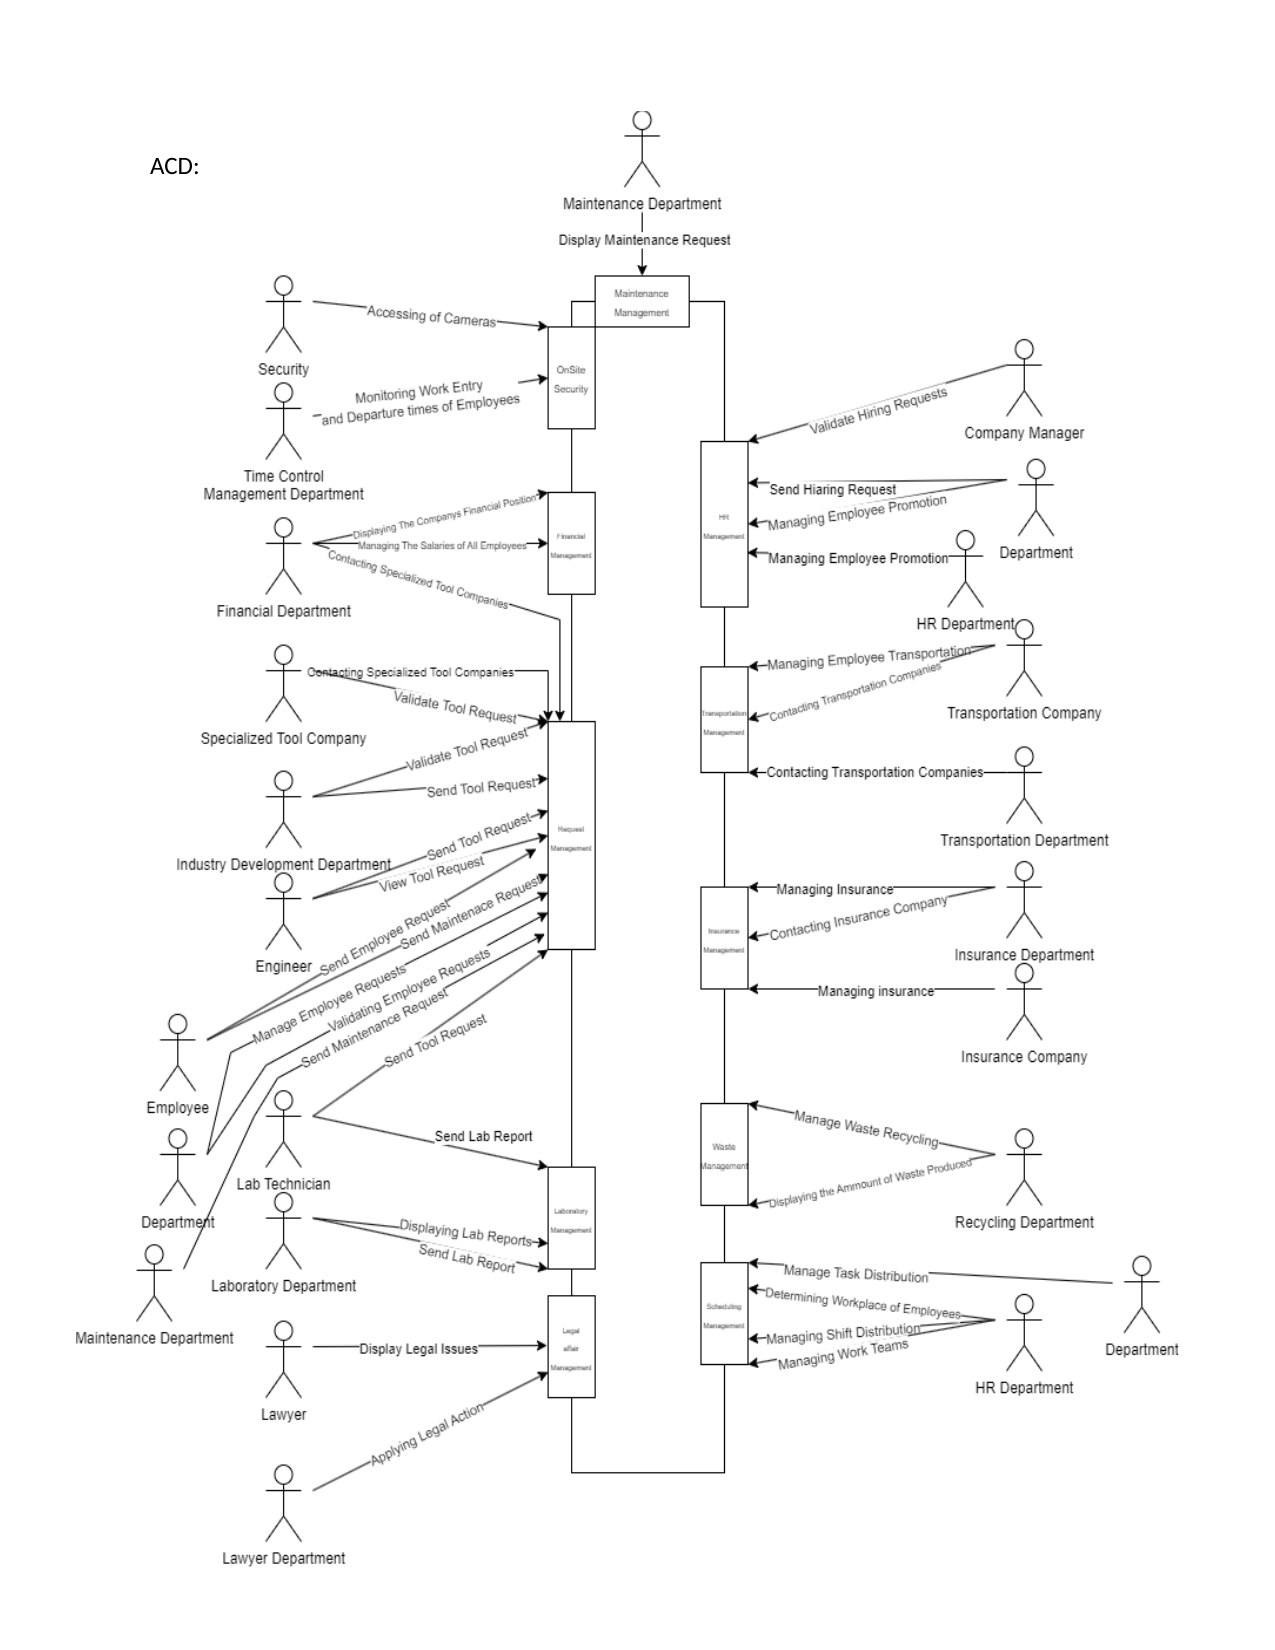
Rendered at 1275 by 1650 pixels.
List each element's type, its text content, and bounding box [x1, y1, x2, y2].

picture [76, 111, 1179, 1569]
text ACD: [150, 150, 1125, 181]
